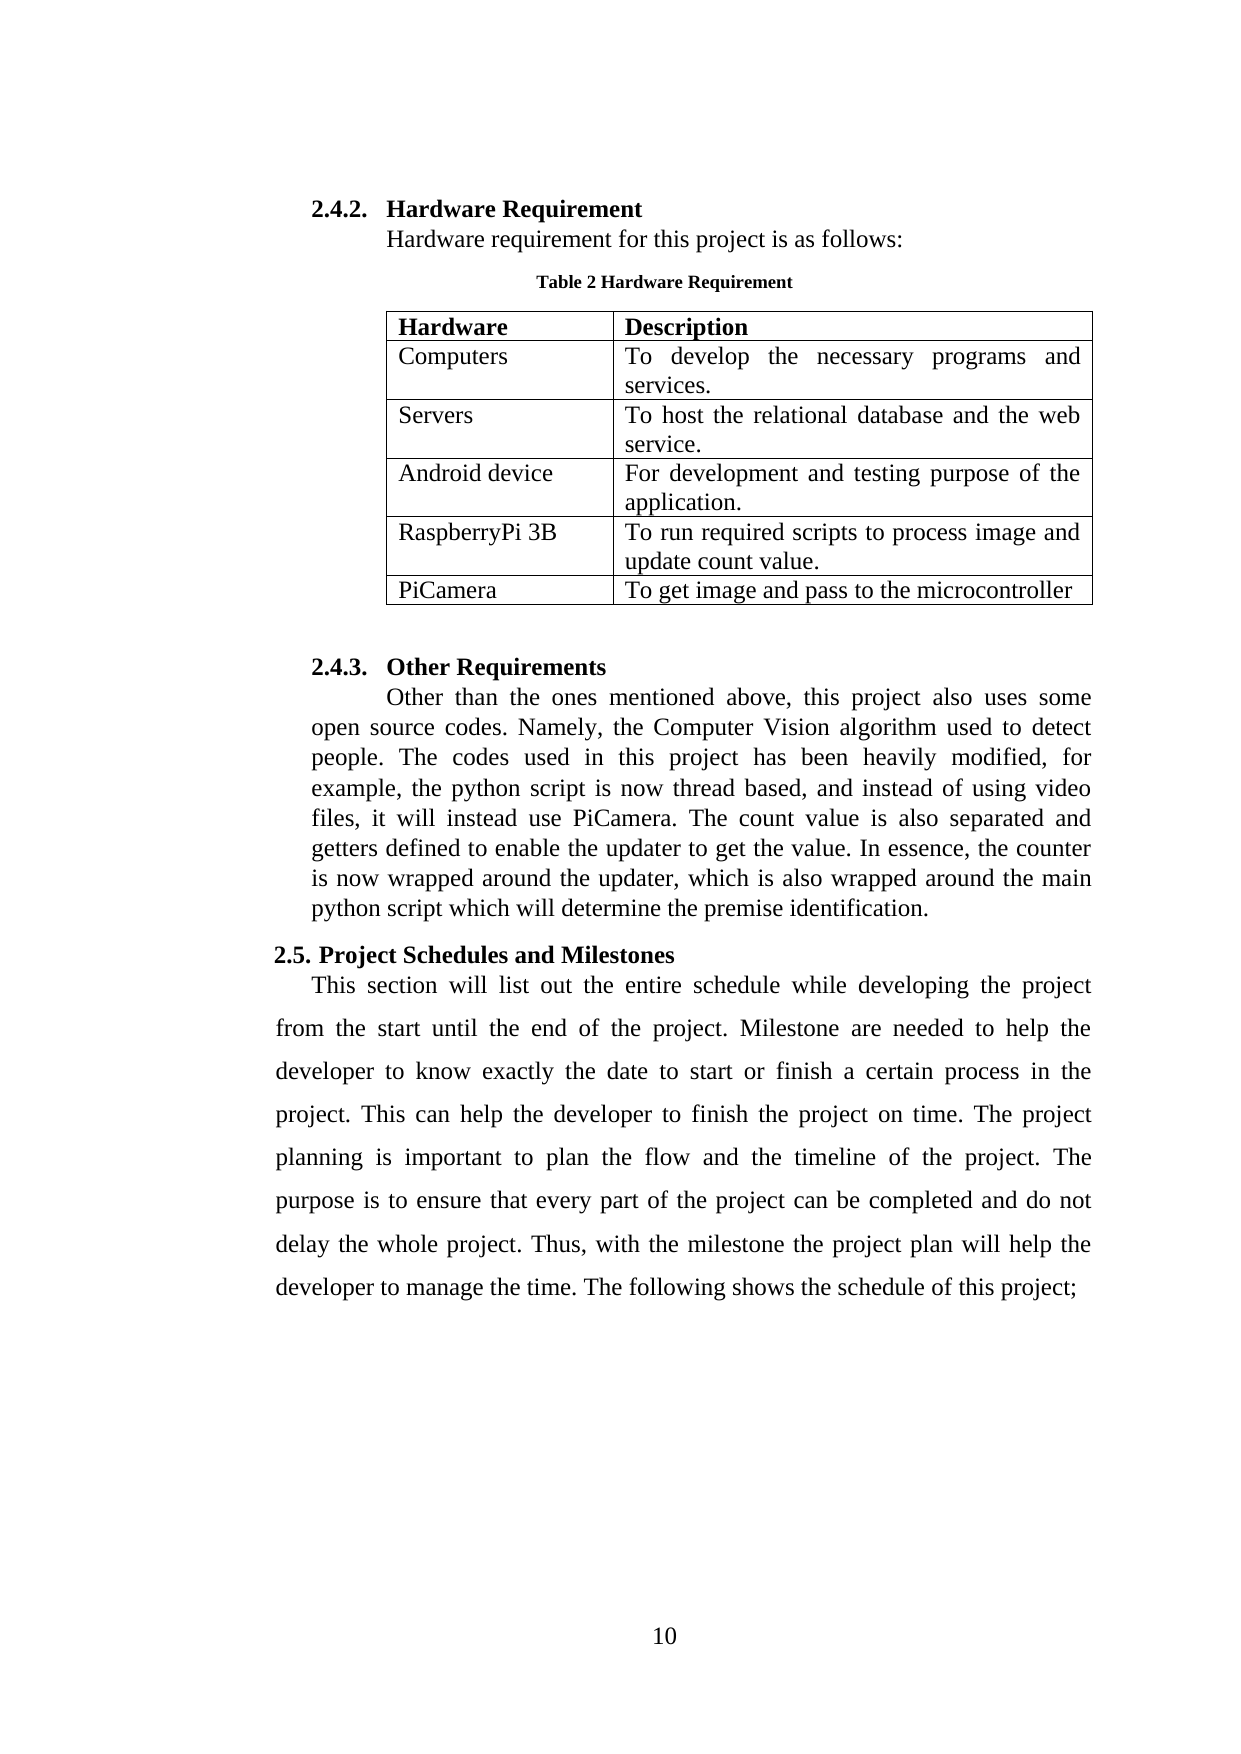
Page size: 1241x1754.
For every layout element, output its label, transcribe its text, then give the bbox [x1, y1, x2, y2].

table_cell RaspberryPi 3B [387, 517, 613, 574]
table_cell To get image and pass to the microcontroller [614, 576, 1092, 604]
subtitle Hardware Requirement [311, 194, 1092, 223]
text This section will list out the entire schedule while developing the project from the start until the end of the project. Milestone are needed to help the developer to know exactly the date to start or finish a certain process in the project. This can help the developer to finish the project on time. The project planning is important to plan the flow and the timeline of the project. The purpose is to ensure that every part of the project can be completed and do not delay the whole project. Thus, with the milestone the project plan will help the developer to manage the time. The following shows the schedule of this project; [275, 970, 1092, 1301]
table_cell For development and testing purpose of the application. [614, 459, 1092, 516]
subtitle Other Requirements [311, 652, 1092, 681]
text Other than the ones mentioned above, this project also uses some open source codes. Namely, the Computer Vision algorithm used to detect people. The codes used in this project has been heavily modified, for example, the python script is now thread based, and instead of using video files, it will instead use PiCamera. The count value is also separated and getters defined to enable the updater to get the value. In essence, the counter is now wrapped around the updater, which is also wrapped around the main python script which will determine the premise identification. [311, 682, 1092, 922]
table_header Description [614, 312, 1092, 340]
text Table 2 Hardware Requirement [236, 271, 1092, 293]
table_cell PiCamera [387, 576, 613, 604]
table_cell To develop the necessary programs and services. [614, 341, 1092, 399]
table_cell Servers [387, 400, 613, 457]
table_cell Android device [387, 459, 613, 516]
table_cell Computers [387, 341, 613, 399]
subtitle Project Schedules and Milestones [274, 940, 1092, 968]
text Hardware requirement for this project is as follows: [311, 224, 1092, 253]
table_header Hardware [387, 312, 613, 340]
table_cell To host the relational database and the web service. [614, 400, 1092, 457]
table_cell To run required scripts to process image and update count value. [614, 517, 1092, 574]
